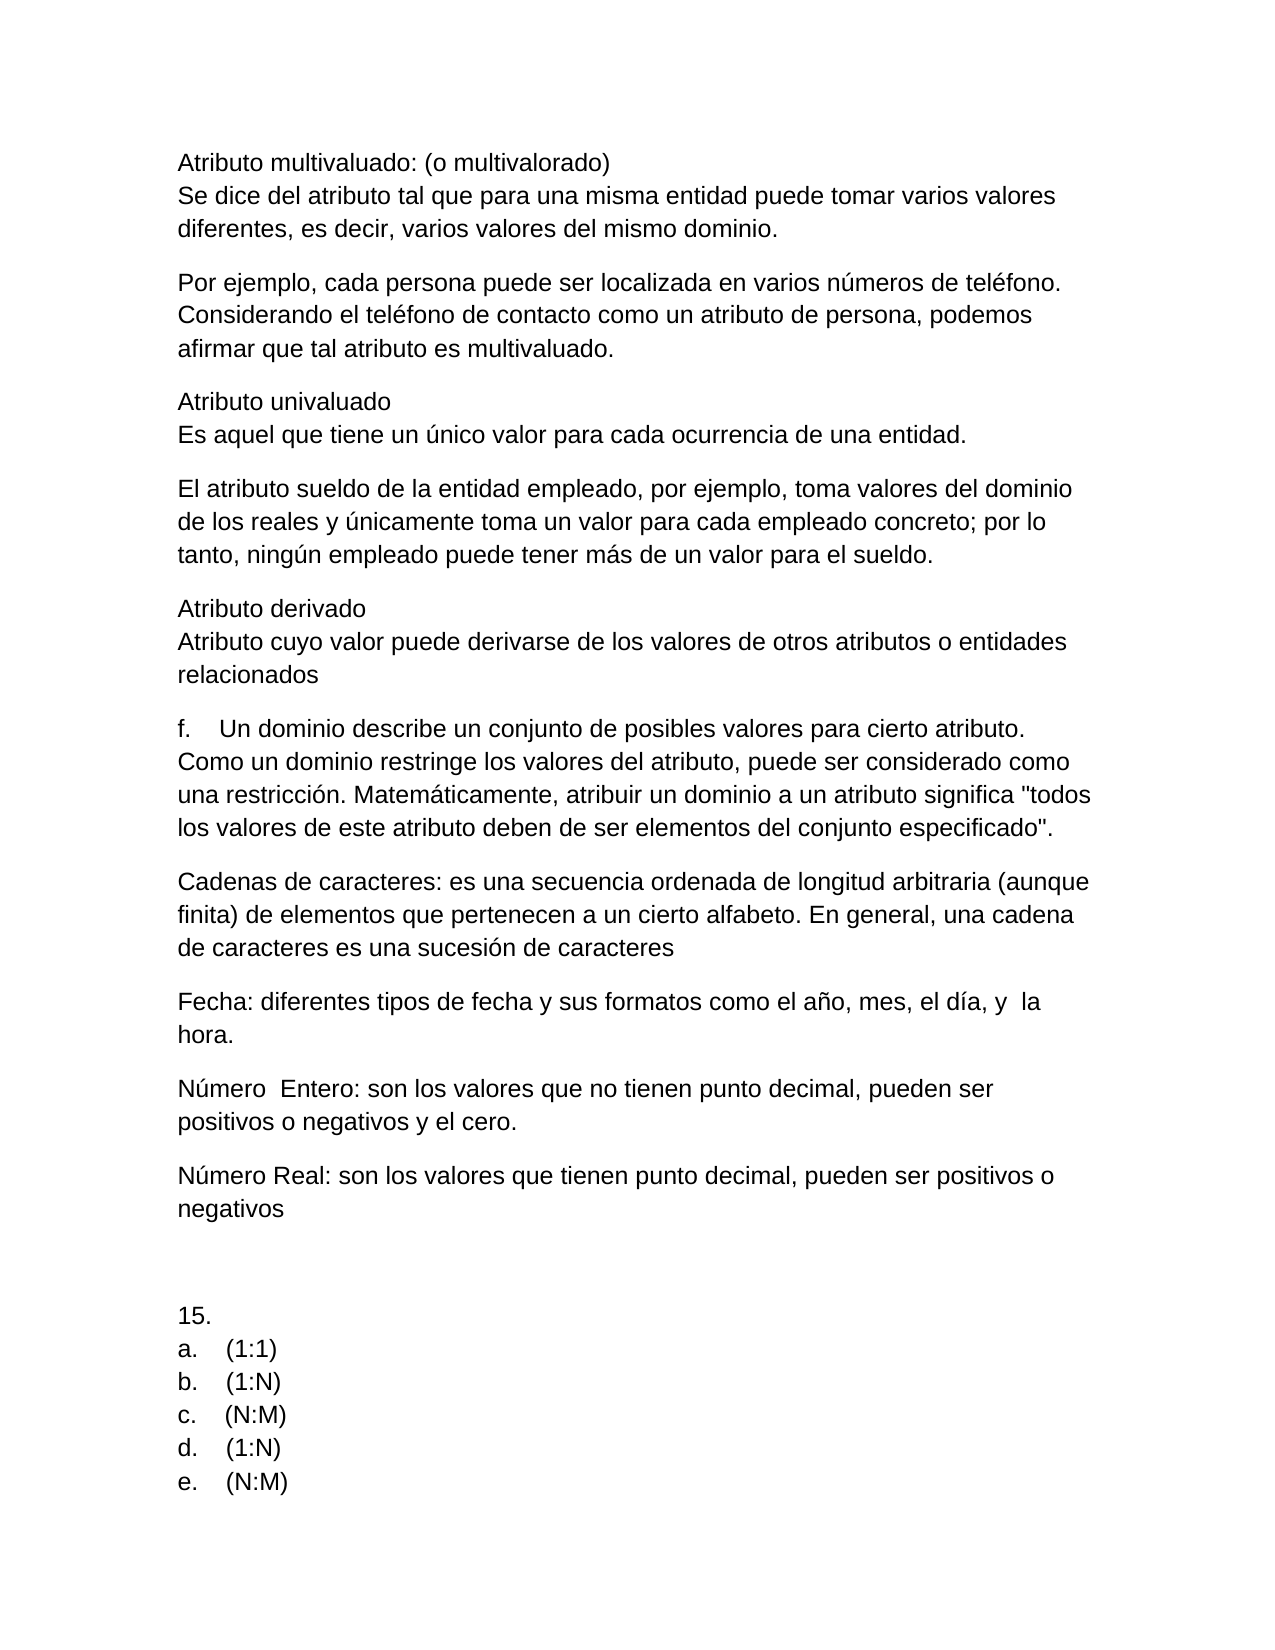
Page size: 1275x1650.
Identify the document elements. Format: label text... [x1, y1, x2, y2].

text Atributo derivado Atributo cuyo valor puede derivarse de los valores de otros atributos o entidades relacionados [177, 594, 1098, 689]
text Cadenas de caracteres: es una secuencia ordenada de longitud arbitraria (aunque finita) de elementos que pertenecen a un cierto alfabeto. En general, una cadena de caracteres es una sucesión de caracteres [177, 867, 1098, 962]
text Número Entero: son los valores que no tienen punto decimal, pueden ser positivos o negativos y el cero. [177, 1074, 1098, 1136]
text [177, 1301, 1098, 1495]
text f. Un dominio describe un conjunto de posibles valores para cierto atributo. Como un dominio restringe los valores del atributo, puede ser considerado como una restricción. Matemáticamente, atribuir un dominio a un atributo significa "todos los valores de este atributo deben de ser elementos del conjunto especificado". [177, 714, 1098, 842]
text Fecha: diferentes tipos de fecha y sus formatos como el año, mes, el día, y la hora. [177, 987, 1098, 1049]
text Por ejemplo, cada persona puede ser localizada en varios números de teléfono. Considerando el teléfono de contacto como un atributo de persona, podemos afirmar que tal atributo es multivaluado. [177, 267, 1098, 362]
text El atributo sueldo de la entidad empleado, por ejemplo, toma valores del dominio de los reales y únicamente toma un valor para cada empleado concreto; por lo tanto, ningún empleado puede tener más de un valor para el sueldo. [177, 474, 1098, 569]
text Atributo multivaluado: (o multivalorado) Se dice del atributo tal que para una misma entidad puede tomar varios valores diferentes, es decir, varios valores del mismo dominio. [177, 148, 1098, 242]
text Número Real: son los valores que tienen punto decimal, pueden ser positivos o negativos [177, 1161, 1098, 1222]
text Atributo univaluado Es aquel que tiene un único valor para cada ocurrencia de una entidad. [177, 387, 1098, 449]
